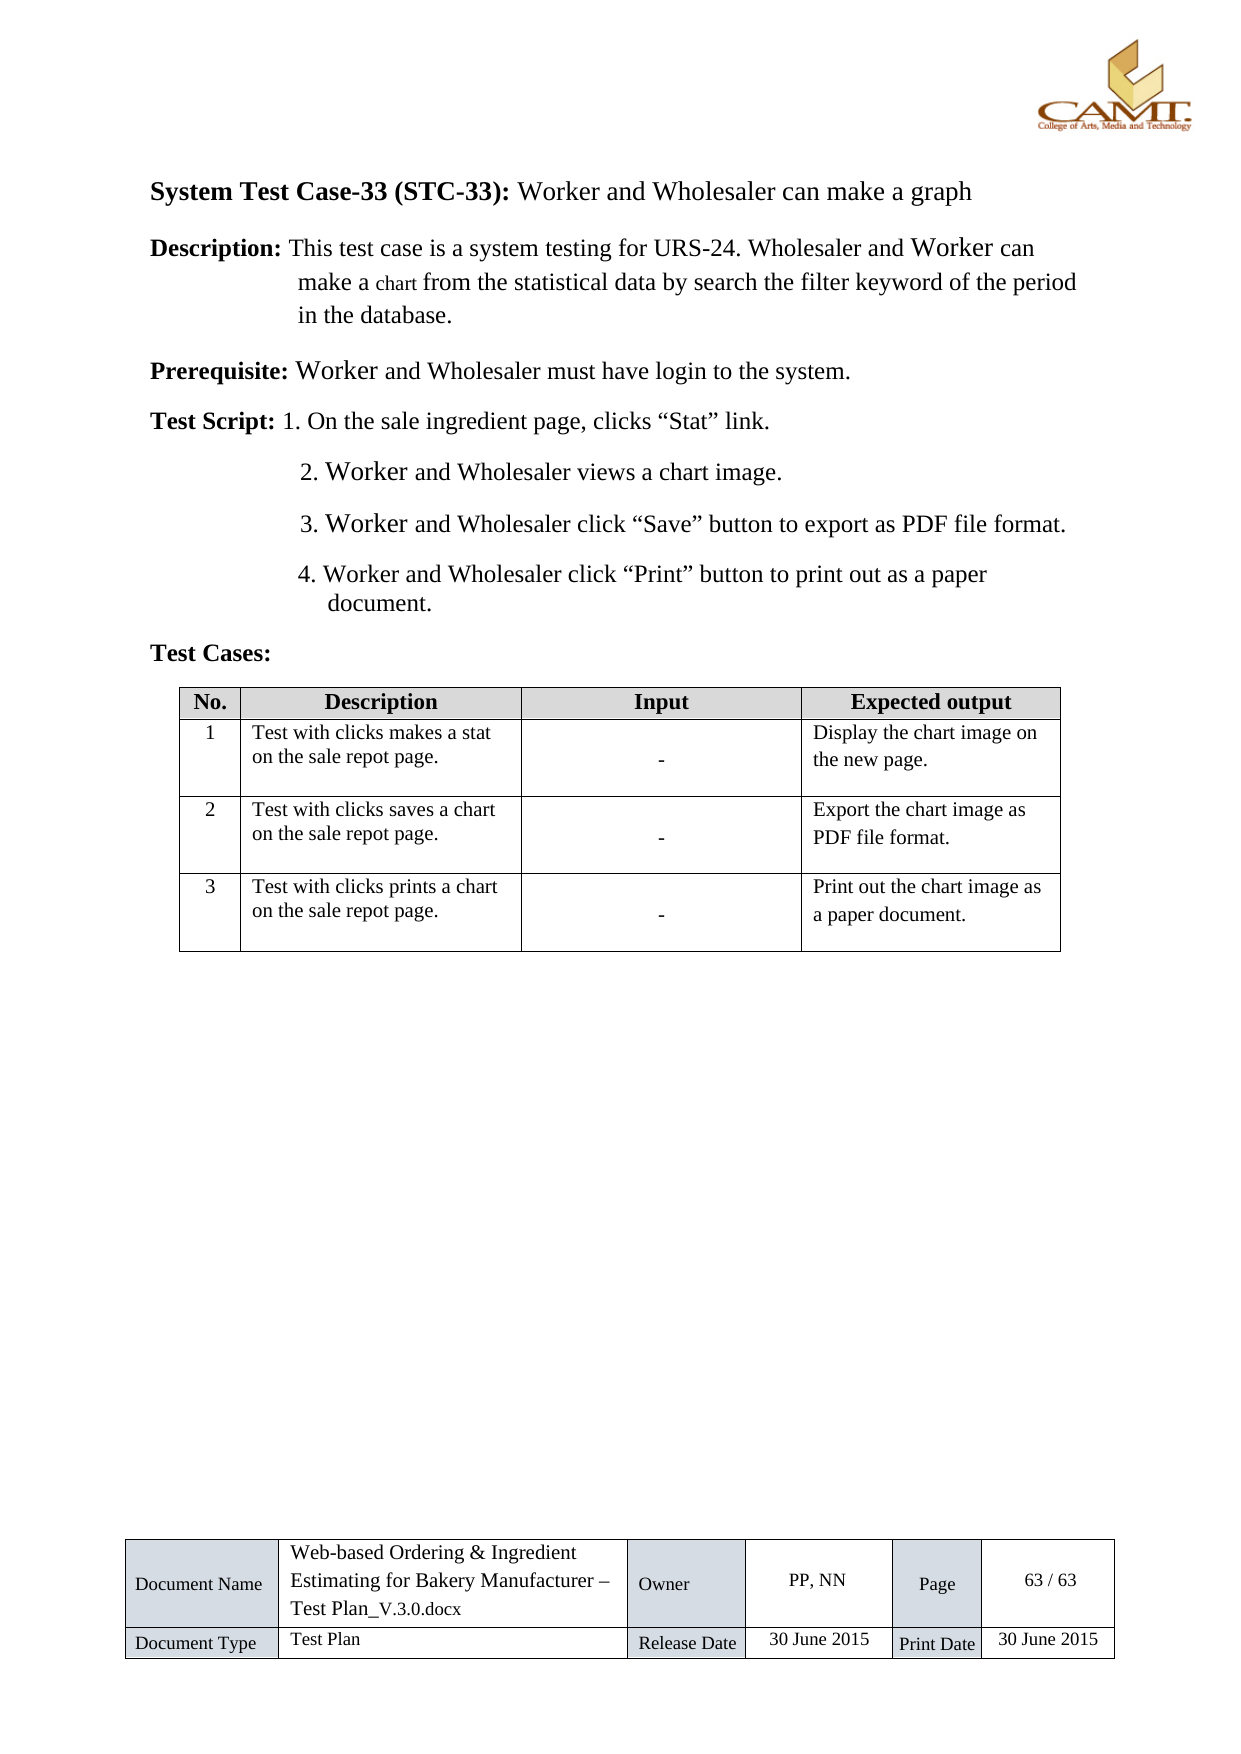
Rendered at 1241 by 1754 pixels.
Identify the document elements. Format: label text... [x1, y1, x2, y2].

table_cell Test with clicks saves a chart on the sale repot page. [241, 797, 521, 873]
table_cell Test with clicks prints a chart on the sale repot page. [241, 874, 521, 951]
text Description: This test case is a system testing for URS-24. Wholesaler and Worker can make a chart from the statistical data by search the filter keyword of the period in the database. [150, 232, 1090, 329]
text 4. Worker and Wholesaler click “Print” button to print out as a paper document. [298, 559, 1090, 617]
table_cell - [522, 797, 801, 873]
table_header No. [180, 688, 240, 718]
table_cell Export the chart image as PDF file format. [802, 797, 1060, 873]
table_header Input [522, 688, 801, 718]
table_header Description [241, 688, 521, 718]
text Test Script: 1. On the sale ingredient page, clicks “Stat” link. [150, 406, 1090, 434]
table_cell 2 [180, 797, 240, 873]
text 3. Worker and Wholesaler click “Save” button to export as PDF file format. [150, 507, 1090, 538]
table_cell - [522, 720, 801, 796]
table_cell Display the chart image on the new page. [802, 720, 1060, 796]
text 2. Worker and Wholesaler views a chart image. [150, 455, 1090, 487]
text Prerequisite: Worker and Wholesaler must have login to the system. [150, 354, 1090, 385]
table_cell 1 [180, 720, 240, 796]
table_cell 3 [180, 874, 240, 951]
text Test Cases: [150, 638, 1090, 666]
table_cell - [522, 874, 801, 951]
table_header Expected output [802, 688, 1060, 718]
table_cell Test with clicks makes a stat on the sale repot page. [241, 720, 521, 796]
picture [1029, 32, 1196, 133]
table_cell Print out the chart image as a paper document. [802, 874, 1060, 951]
text System Test Case-33 (STC-33): Worker and Wholesaler can make a graph [150, 175, 1090, 206]
